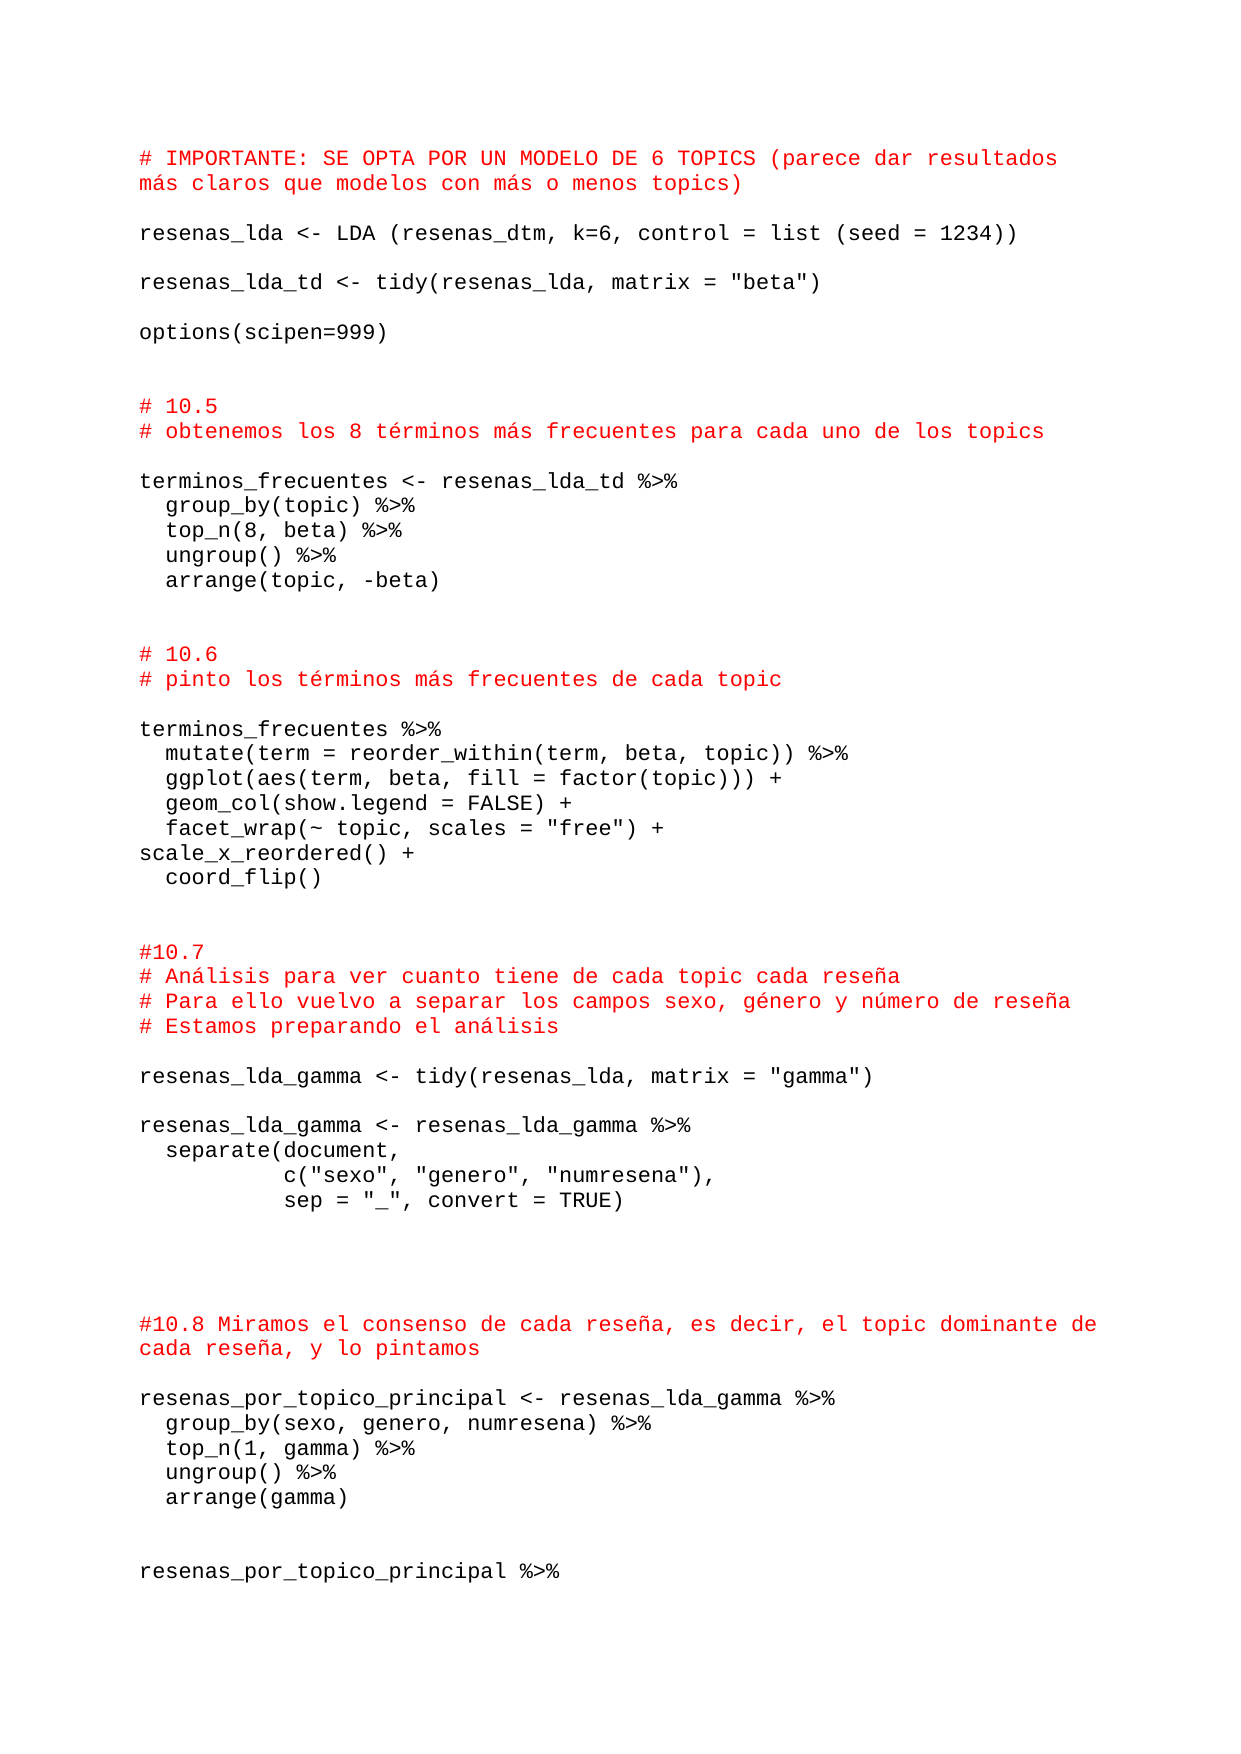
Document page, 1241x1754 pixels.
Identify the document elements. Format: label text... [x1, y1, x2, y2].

text geom_col(show.legend = FALSE) + [139, 792, 1101, 817]
text # Análisis para ver cuanto tiene de cada topic cada reseña [139, 966, 1101, 991]
text group_by(sexo, genero, numresena) %>% [139, 1412, 1101, 1437]
text coord_flip() [139, 867, 1101, 891]
text mutate(term = reorder_within(term, beta, topic)) %>% [139, 743, 1101, 767]
text #10.7 [139, 941, 1101, 966]
text arrange(gamma) [139, 1486, 1101, 1511]
text group_by(topic) %>% [139, 495, 1101, 519]
text resenas_por_topico_principal <- resenas_lda_gamma %>% [139, 1387, 1101, 1412]
text #10.8 Miramos el consenso de cada reseña, es decir, el topic dominante de cada reseña, y lo pintamos [139, 1313, 1101, 1362]
text c("sexo", "genero", "numresena"), [139, 1164, 1101, 1189]
text terminos_frecuentes <- resenas_lda_td %>% [139, 470, 1101, 495]
text arrange(topic, -beta) [139, 569, 1101, 594]
text resenas_por_topico_principal %>% [139, 1561, 1101, 1586]
text # 10.5 [139, 396, 1101, 420]
text resenas_lda_gamma <- tidy(resenas_lda, matrix = "gamma") [139, 1065, 1101, 1090]
text top_n(1, gamma) %>% [139, 1437, 1101, 1462]
text separate(document, [139, 1139, 1101, 1164]
text # Para ello vuelvo a separar los campos sexo, género y número de reseña [139, 991, 1101, 1015]
text top_n(8, beta) %>% [139, 519, 1101, 544]
text scale_x_reordered() + [139, 842, 1101, 867]
text sep = "_", convert = TRUE) [139, 1189, 1101, 1214]
text ggplot(aes(term, beta, fill = factor(topic))) + [139, 767, 1101, 792]
text terminos_frecuentes %>% [139, 718, 1101, 743]
text facet_wrap(~ topic, scales = "free") + [139, 817, 1101, 842]
text options(scipen=999) [139, 321, 1101, 346]
text # IMPORTANTE: SE OPTA POR UN MODELO DE 6 TOPICS (parece dar resultados más claros que modelos con más o menos topics) [139, 148, 1101, 197]
text # pinto los términos más frecuentes de cada topic [139, 668, 1101, 693]
text # 10.6 [139, 643, 1101, 668]
text # Estamos preparando el análisis [139, 1015, 1101, 1040]
text # obtenemos los 8 términos más frecuentes para cada uno de los topics [139, 420, 1101, 445]
text resenas_lda_td <- tidy(resenas_lda, matrix = "beta") [139, 272, 1101, 296]
text ungroup() %>% [139, 1462, 1101, 1486]
text resenas_lda <- LDA (resenas_dtm, k=6, control = list (seed = 1234)) [139, 222, 1101, 247]
text ungroup() %>% [139, 544, 1101, 569]
text resenas_lda_gamma <- resenas_lda_gamma %>% [139, 1114, 1101, 1139]
